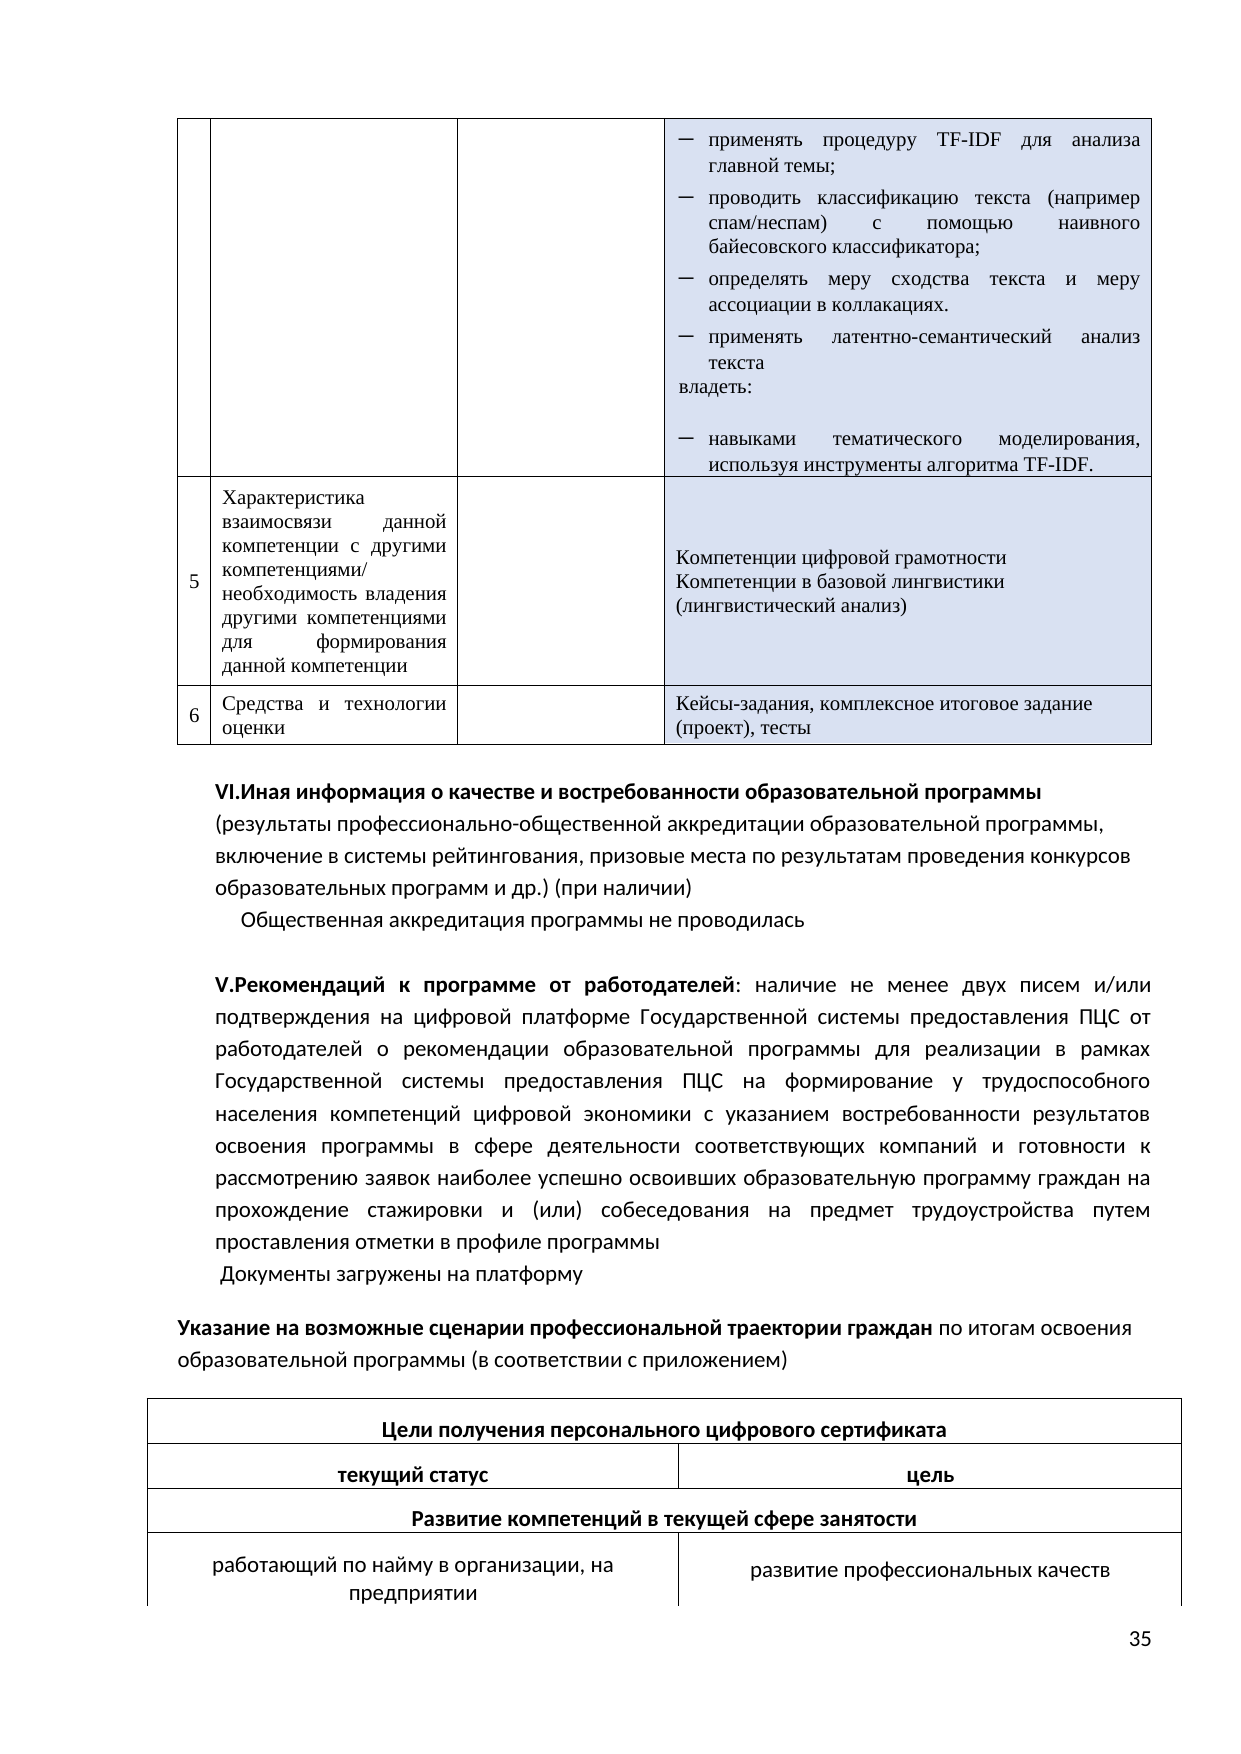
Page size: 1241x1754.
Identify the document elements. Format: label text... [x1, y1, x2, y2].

table_cell [178, 119, 210, 476]
table_cell 5 [178, 477, 210, 685]
table_cell [211, 119, 457, 476]
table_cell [148, 1533, 678, 1606]
table_cell развитие профессиональных качеств [679, 1533, 1181, 1606]
table_header Цели получения персонального цифрового сертификата [148, 1399, 1181, 1443]
text Указание на возможные сценарии профессиональной траектории граждан по итогам освоения образовательной программы (в соответствии с приложением) [177, 1313, 1152, 1373]
table_cell Характеристика взаимосвязи данной компетенции с другими компетенциями/ необходимость владения другими компетенциями для формирования данной компетенции [211, 477, 457, 685]
table_cell Кейсы-задания, комплексное итоговое задание (проект), тесты [665, 686, 1151, 743]
table_cell текущий статус [148, 1444, 678, 1488]
table_cell Компетенции цифровой грамотности Компетенции в базовой лингвистики (лингвистический анализ) [665, 477, 1151, 685]
table_cell [458, 686, 664, 743]
table_cell 6 [178, 686, 210, 743]
list VI.Иная информация о качестве и востребованности образовательной программы (результаты профессионально-общественной аккредитации образовательной программы, включение в системы рейтингования, призовые места по результатам проведения конкурсов образовательных программ и др.) (при наличии) [215, 777, 1152, 901]
list Документы загружены на платформу [215, 1259, 1152, 1288]
list V.Рекомендаций к программе от работодателей: наличие не менее двух писем и/или подтверждения на цифровой платформе Государственной системы предоставления ПЦС от работодателей о рекомендации образовательной программы для реализации в рамках Государственной системы предоставления ПЦС на формирование у трудоспособного населения компетенций цифровой экономики с указанием востребованности результатов освоения программы в сфере деятельности соответствующих компаний и готовности к рассмотрению заявок наиболее успешно освоивших образовательную программу граждан на прохождение стажировки и (или) собеседования на предмет трудоустройства путем проставления отметки в профиле программы [215, 970, 1152, 1255]
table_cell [665, 119, 1151, 476]
table_cell Развитие компетенций в текущей сфере занятости [148, 1489, 1181, 1532]
table_cell цель [679, 1444, 1181, 1488]
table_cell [458, 119, 664, 476]
table_cell Средства и технологии оценки [211, 686, 457, 743]
list Общественная аккредитация программы не проводилась [215, 906, 1152, 933]
table_cell [458, 477, 664, 685]
